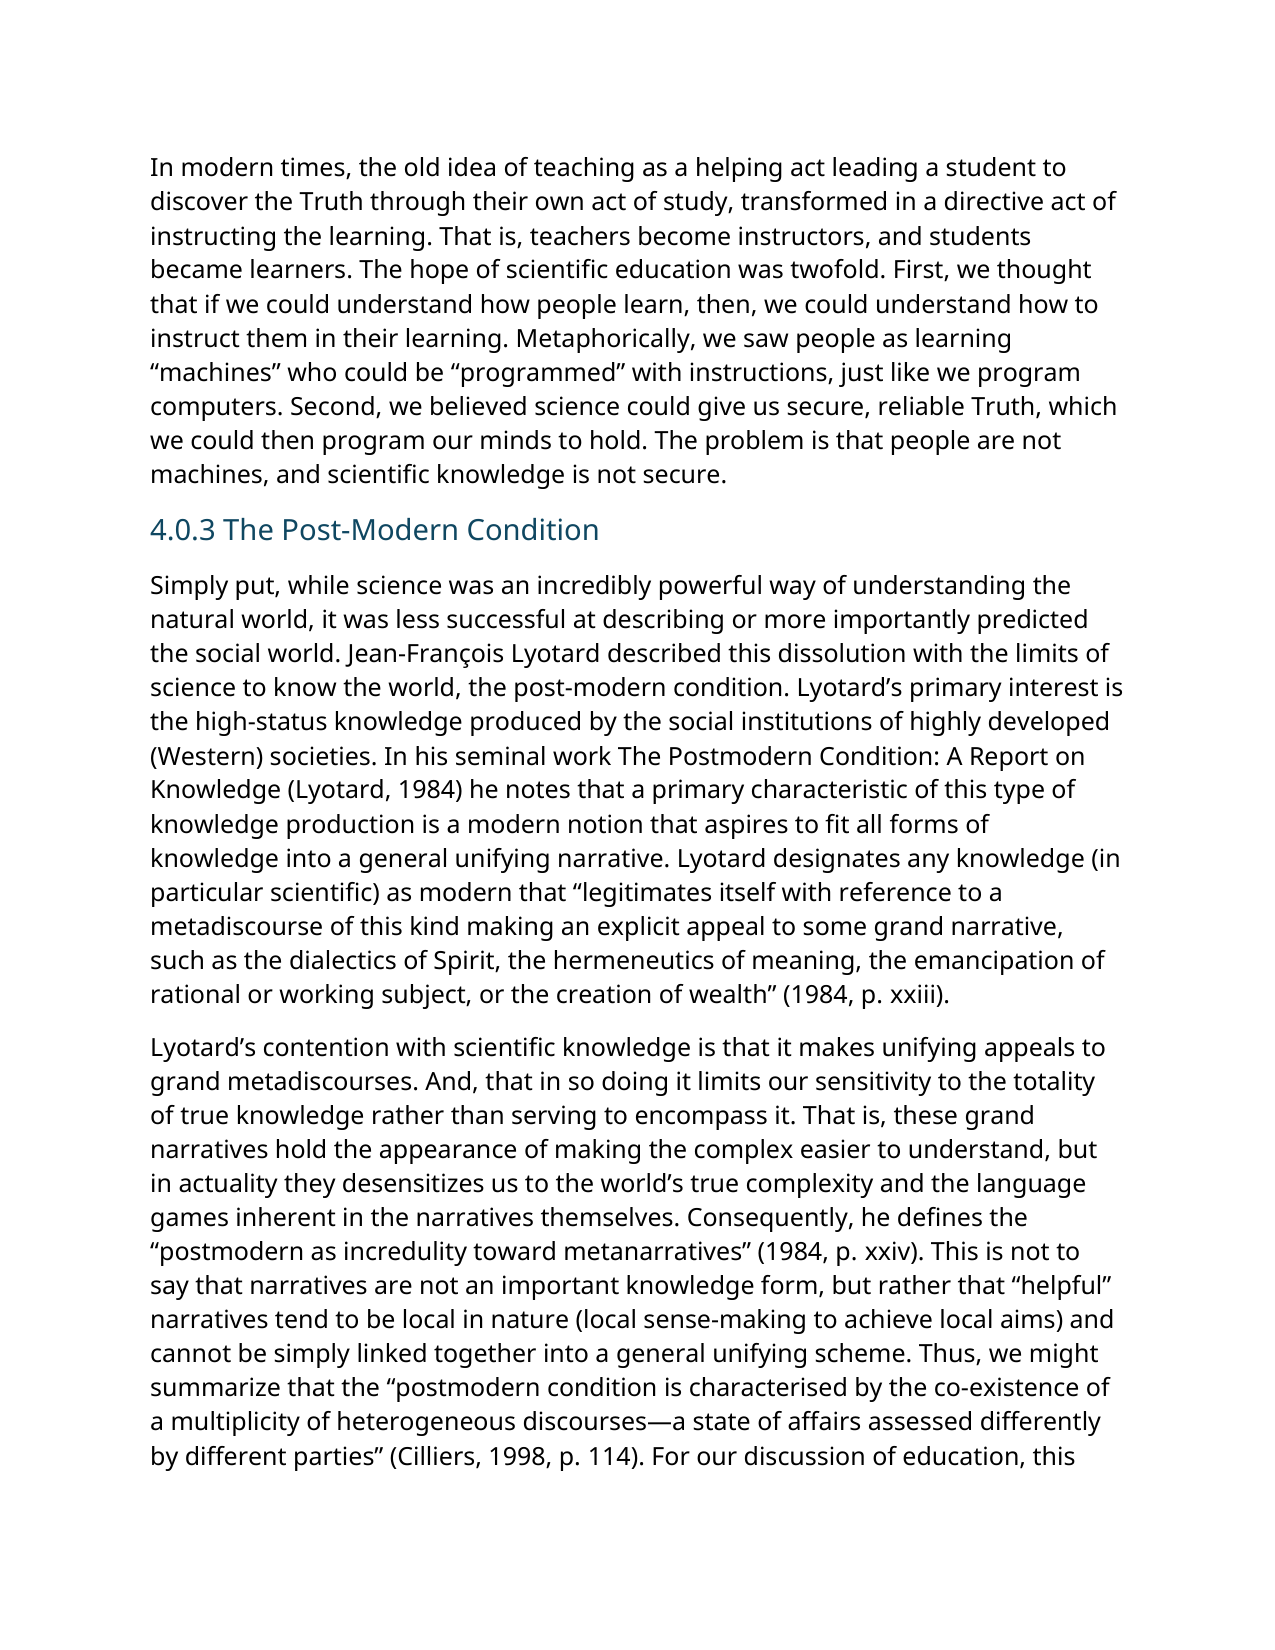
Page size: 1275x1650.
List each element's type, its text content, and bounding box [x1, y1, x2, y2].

text Simply put, while science was an incredibly powerful way of understanding the natural world, it was less successful at describing or more importantly predicted the social world. Jean-François Lyotard described this dissolution with the limits of science to know the world, the post-modern condition. Lyotard’s primary interest is the high-status knowledge produced by the social institutions of highly developed (Western) societies. In his seminal work The Postmodern Condition: A Report on Knowledge (Lyotard, 1984) he notes that a primary characteristic of this type of knowledge production is a modern notion that aspires to fit all forms of knowledge into a general unifying narrative. Lyotard designates any knowledge (in particular scientific) as modern that “legitimates itself with reference to a metadiscourse of this kind making an explicit appeal to some grand narrative, such as the dialectics of Spirit, the hermeneutics of meaning, the emancipation of rational or working subject, or the creation of wealth” (1984, p. xxiii). [150, 568, 1125, 1011]
subtitle 4.0.3 The Post-Modern Condition [150, 509, 1125, 549]
